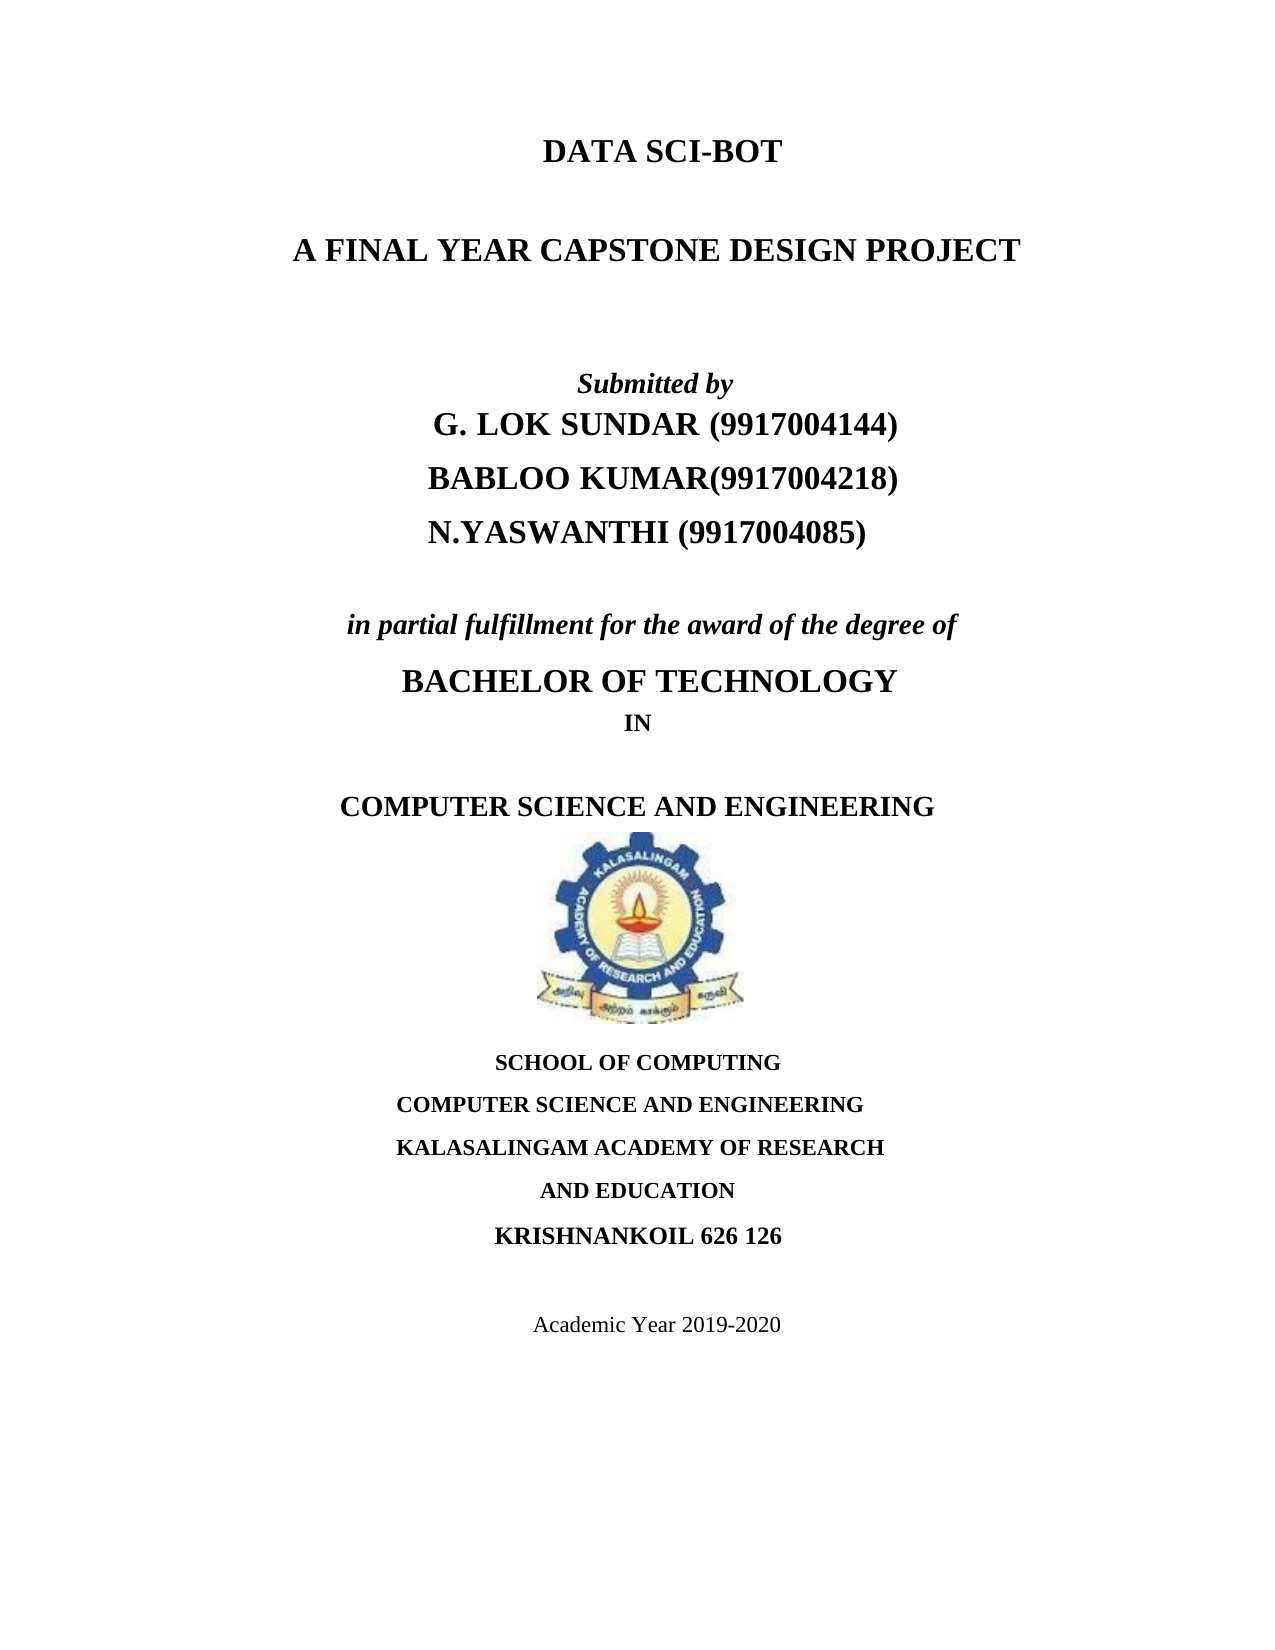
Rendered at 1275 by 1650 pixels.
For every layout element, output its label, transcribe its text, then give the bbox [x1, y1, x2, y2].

text Submitted by [235, 366, 1078, 400]
text in partial fulfillment for the award of the degree of [228, 607, 1078, 641]
text SCHOOL OF COMPUTING COMPUTER SCIENCE AND ENGINEERING KALASALINGAM ACADEMY OF RESEARCH [396, 833, 887, 1160]
text AND EDUCATION [540, 1177, 1275, 1203]
text A FINAL YEAR CAPSTONE DESIGN PROJECT [236, 231, 1078, 269]
text Academic Year 2019-2020 [533, 1311, 1275, 1337]
subtitle IN [198, 708, 1078, 737]
text BACHELOR OF TECHNOLOGY [222, 662, 1078, 700]
subtitle KRISHNANKOIL 626 126 [198, 1221, 1078, 1250]
text COMPUTER SCIENCE AND ENGINEERING [197, 789, 1078, 823]
picture [536, 832, 744, 1024]
text G. LOK SUNDAR (9917004144) BABLOO KUMAR(9917004218) N.YASWANTHI (9917004085) [428, 404, 898, 551]
text DATA SCI-BOT [543, 131, 1275, 169]
